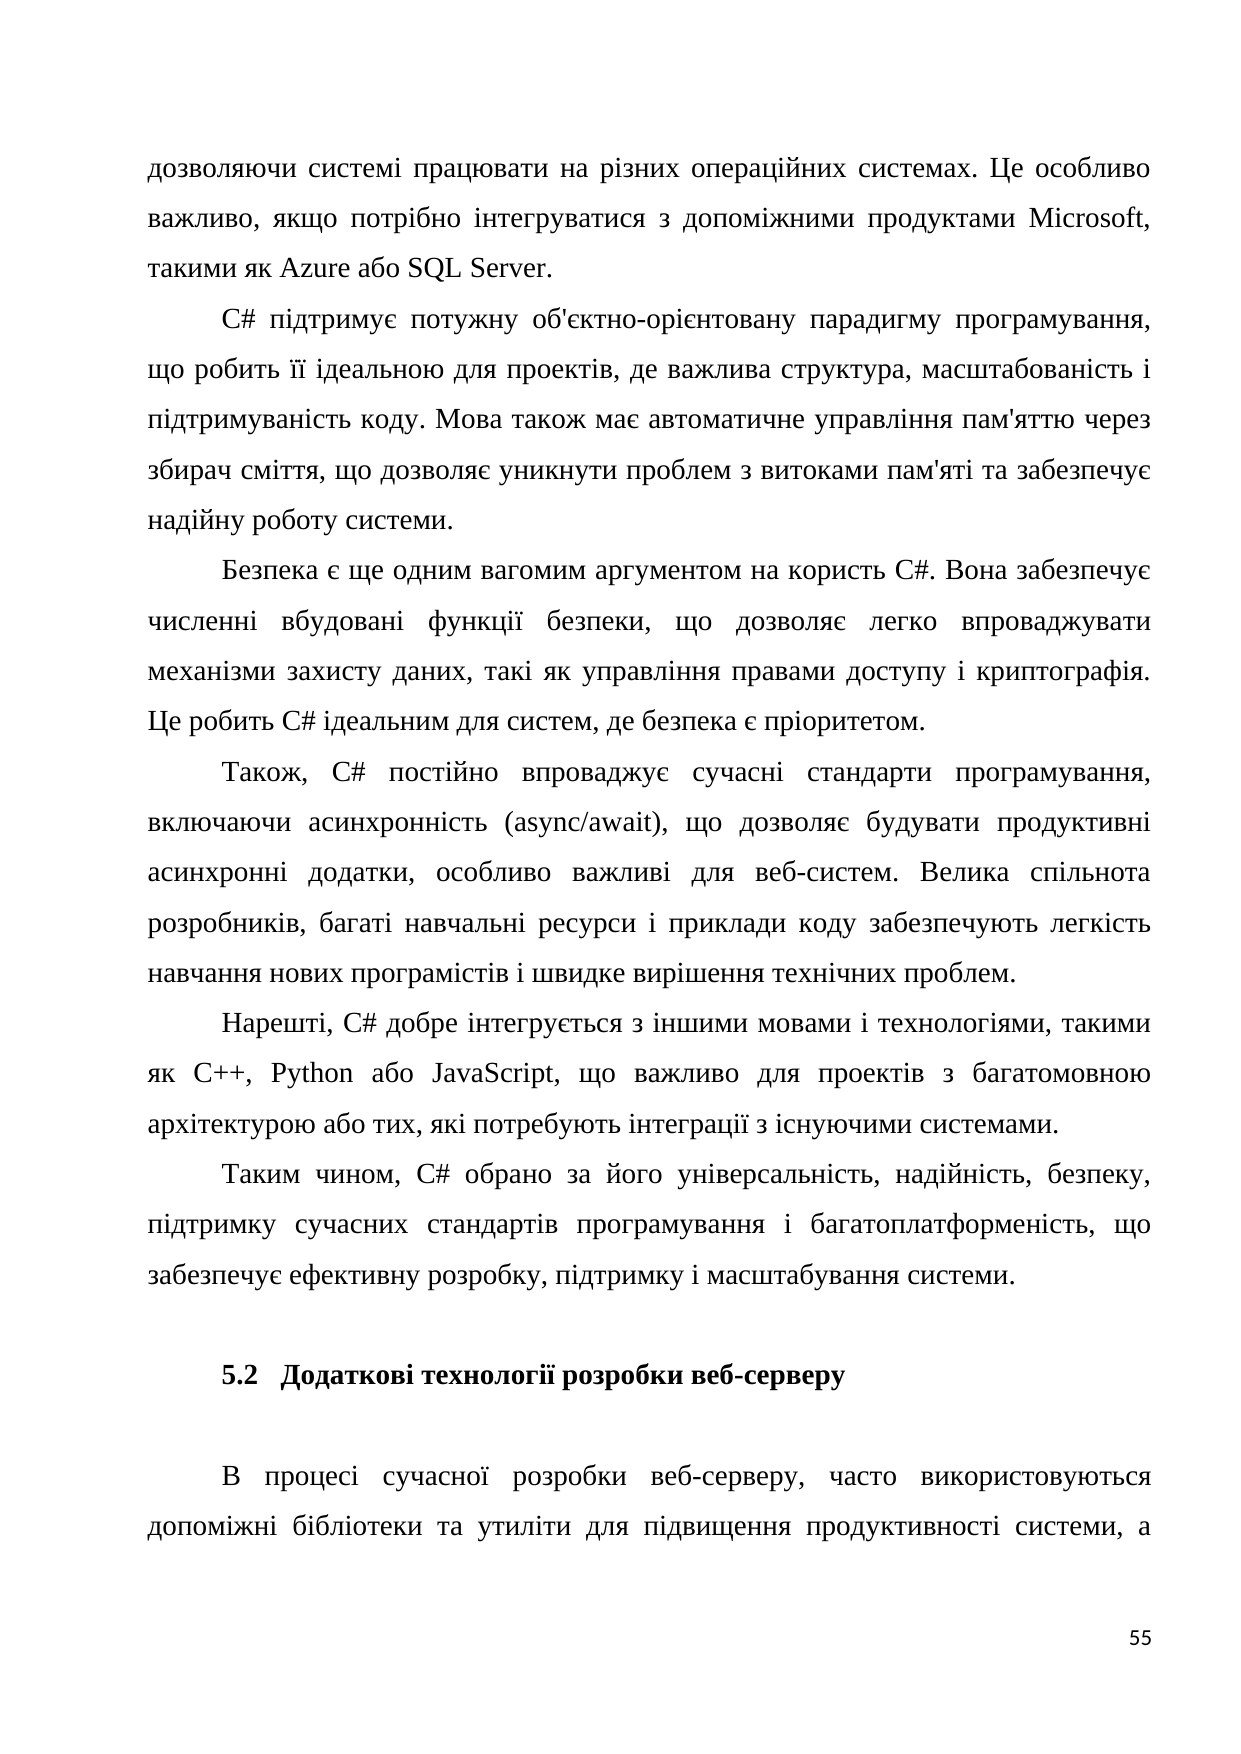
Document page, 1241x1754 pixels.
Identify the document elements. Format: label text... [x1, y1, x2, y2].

text C# підтримує потужну об'єктно-орієнтовану парадигму програмування, що робить її ідеальною для проектів, де важлива структура, масштабованість і підтримуваність коду. Мова також має автоматичне управління пам'яттю через збирач сміття, що дозволяє уникнути проблем з витоками пам'яті та забезпечує надійну роботу системи. [147, 301, 1152, 536]
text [147, 150, 1152, 284]
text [147, 1458, 1152, 1542]
text Також, C# постійно впроваджує сучасні стандарти програмування, включаючи асинхронність (async/await), що дозволяє будувати продуктивні асинхронні додатки, особливо важливі для веб-систем. Велика спільнота розробників, багаті навчальні ресурси і приклади коду забезпечують легкість навчання нових програмістів і швидке вирішення технічних проблем. [147, 754, 1152, 988]
text Безпека є ще одним вагомим аргументом на користь C#. Вона забезпечує численні вбудовані функції безпеки, що дозволяє легко впроваджувати механізми захисту даних, такі як управління правами доступу і криптографія. Це робить C# ідеальним для систем, де безпека є пріоритетом. [147, 552, 1152, 737]
text Таким чином, C# обрано за його універсальність, надійність, безпеку, підтримку сучасних стандартів програмування і багатоплатформеність, що забезпечує ефективну розробку, підтримку і масштабування системи. [147, 1156, 1152, 1290]
text Додаткові технології розробки веб-серверу [147, 1357, 1152, 1391]
text Нарешті, C# добре інтегрується з іншими мовами і технологіями, такими як C++, Python або JavaScript, що важливо для проектів з багатомовною архітектурою або тих, які потребують інтеграції з існуючими системами. [147, 1005, 1152, 1139]
